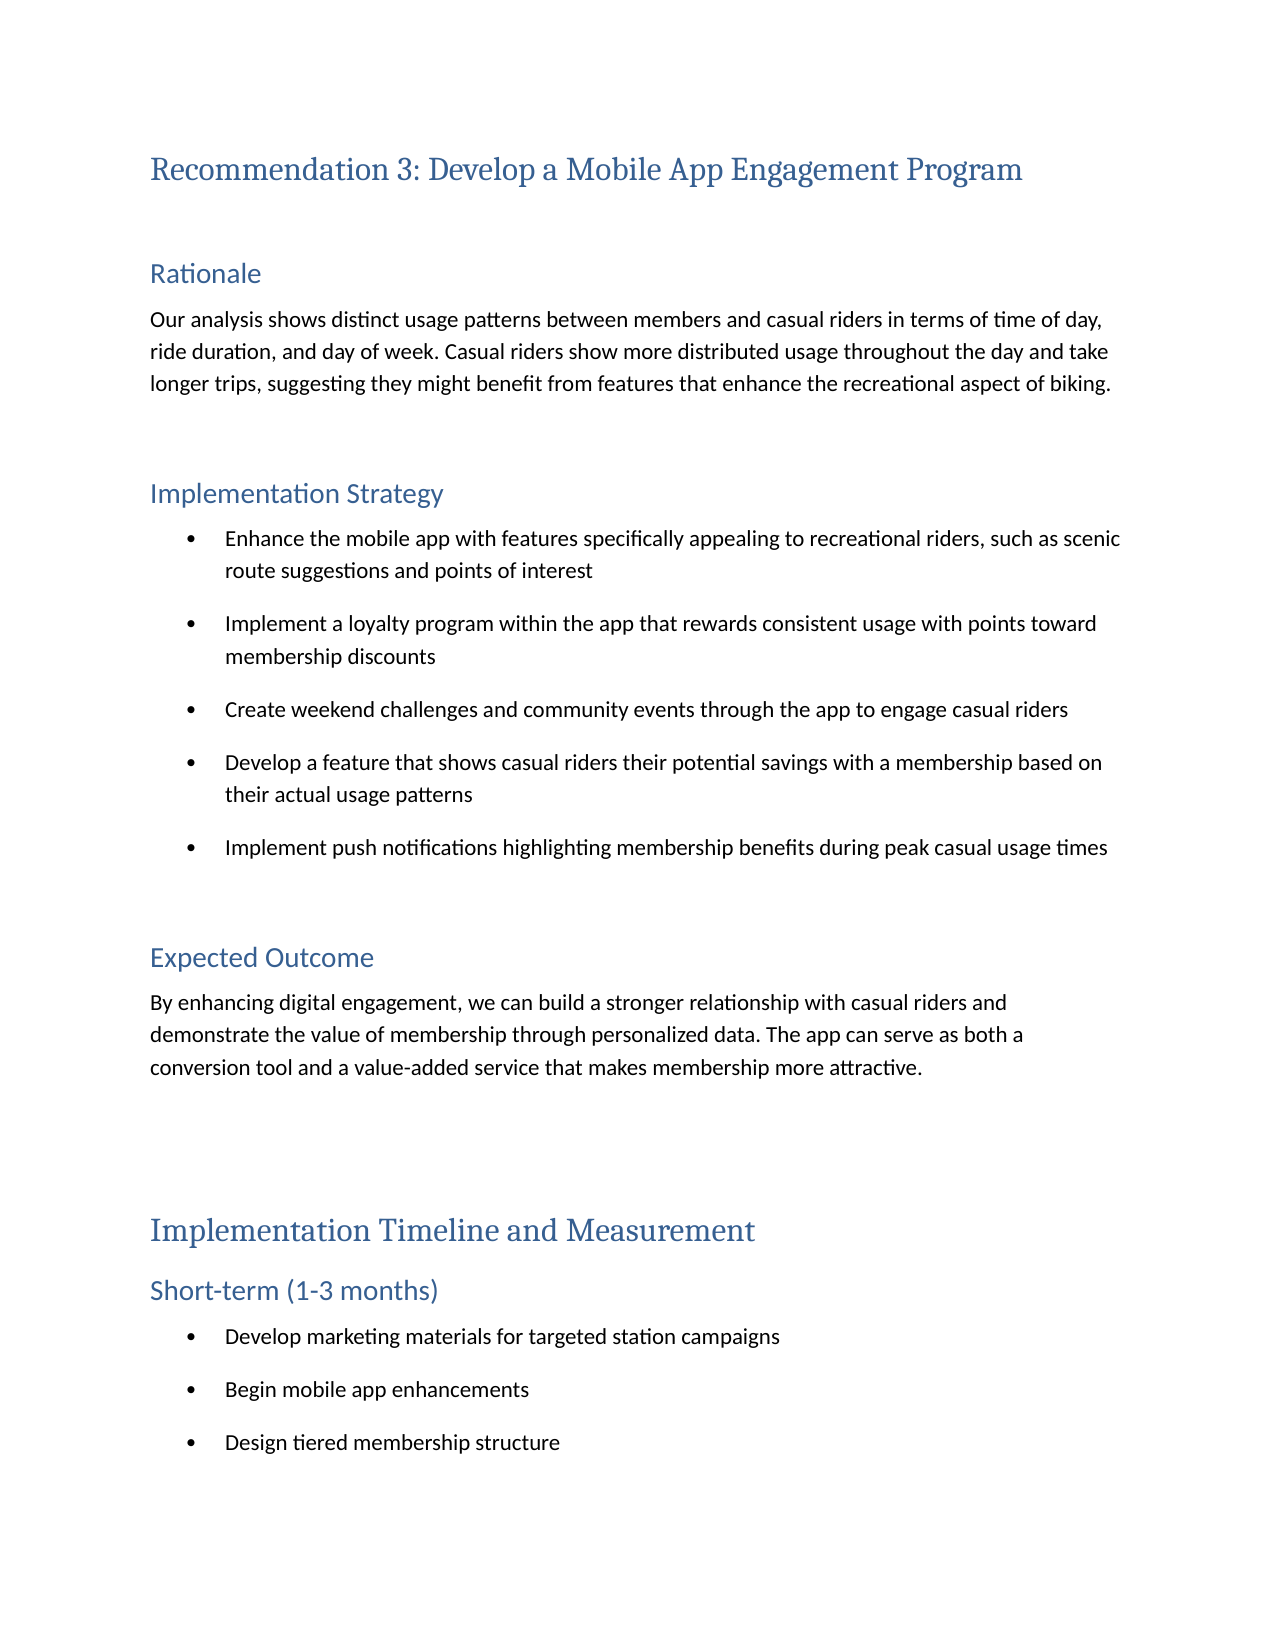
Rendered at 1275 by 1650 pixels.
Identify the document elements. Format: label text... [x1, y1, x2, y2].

list Create weekend challenges and community events through the app to engage casual riders [187, 695, 1125, 723]
subtitle Implementation Strategy [150, 475, 1125, 511]
list Design tiered membership structure [187, 1428, 1125, 1456]
list Implement push notifications highlighting membership benefits during peak casual usage times [187, 833, 1125, 861]
subtitle Expected Outcome [150, 939, 1125, 975]
text Our analysis shows distinct usage patterns between members and casual riders in terms of time of day, ride duration, and day of week. Casual riders show more distributed usage throughout the day and take longer trips, suggesting they might benefit from features that enhance the recreational aspect of biking. [150, 305, 1125, 397]
list Implement a loyalty program within the app that rewards consistent usage with points toward membership discounts [187, 609, 1125, 670]
subtitle Short-term (1-3 months) [150, 1272, 1125, 1308]
list Begin mobile app enhancements [187, 1375, 1125, 1403]
text By enhancing digital engagement, we can build a stronger relationship with casual riders and demonstrate the value of membership through personalized data. The app can serve as both a conversion tool and a value-added service that makes membership more attractive. [150, 988, 1125, 1081]
subtitle Rationale [150, 255, 1125, 291]
subtitle Implementation Timeline and Measurement [150, 1212, 1125, 1250]
list Develop marketing materials for targeted station campaigns [187, 1322, 1125, 1350]
list Enhance the mobile app with features specifically appealing to recreational riders, such as scenic route suggestions and points of interest [187, 524, 1125, 584]
subtitle Recommendation 3: Develop a Mobile App Engagement Program [150, 150, 1125, 188]
list Develop a feature that shows casual riders their potential savings with a membership based on their actual usage patterns [187, 748, 1125, 808]
